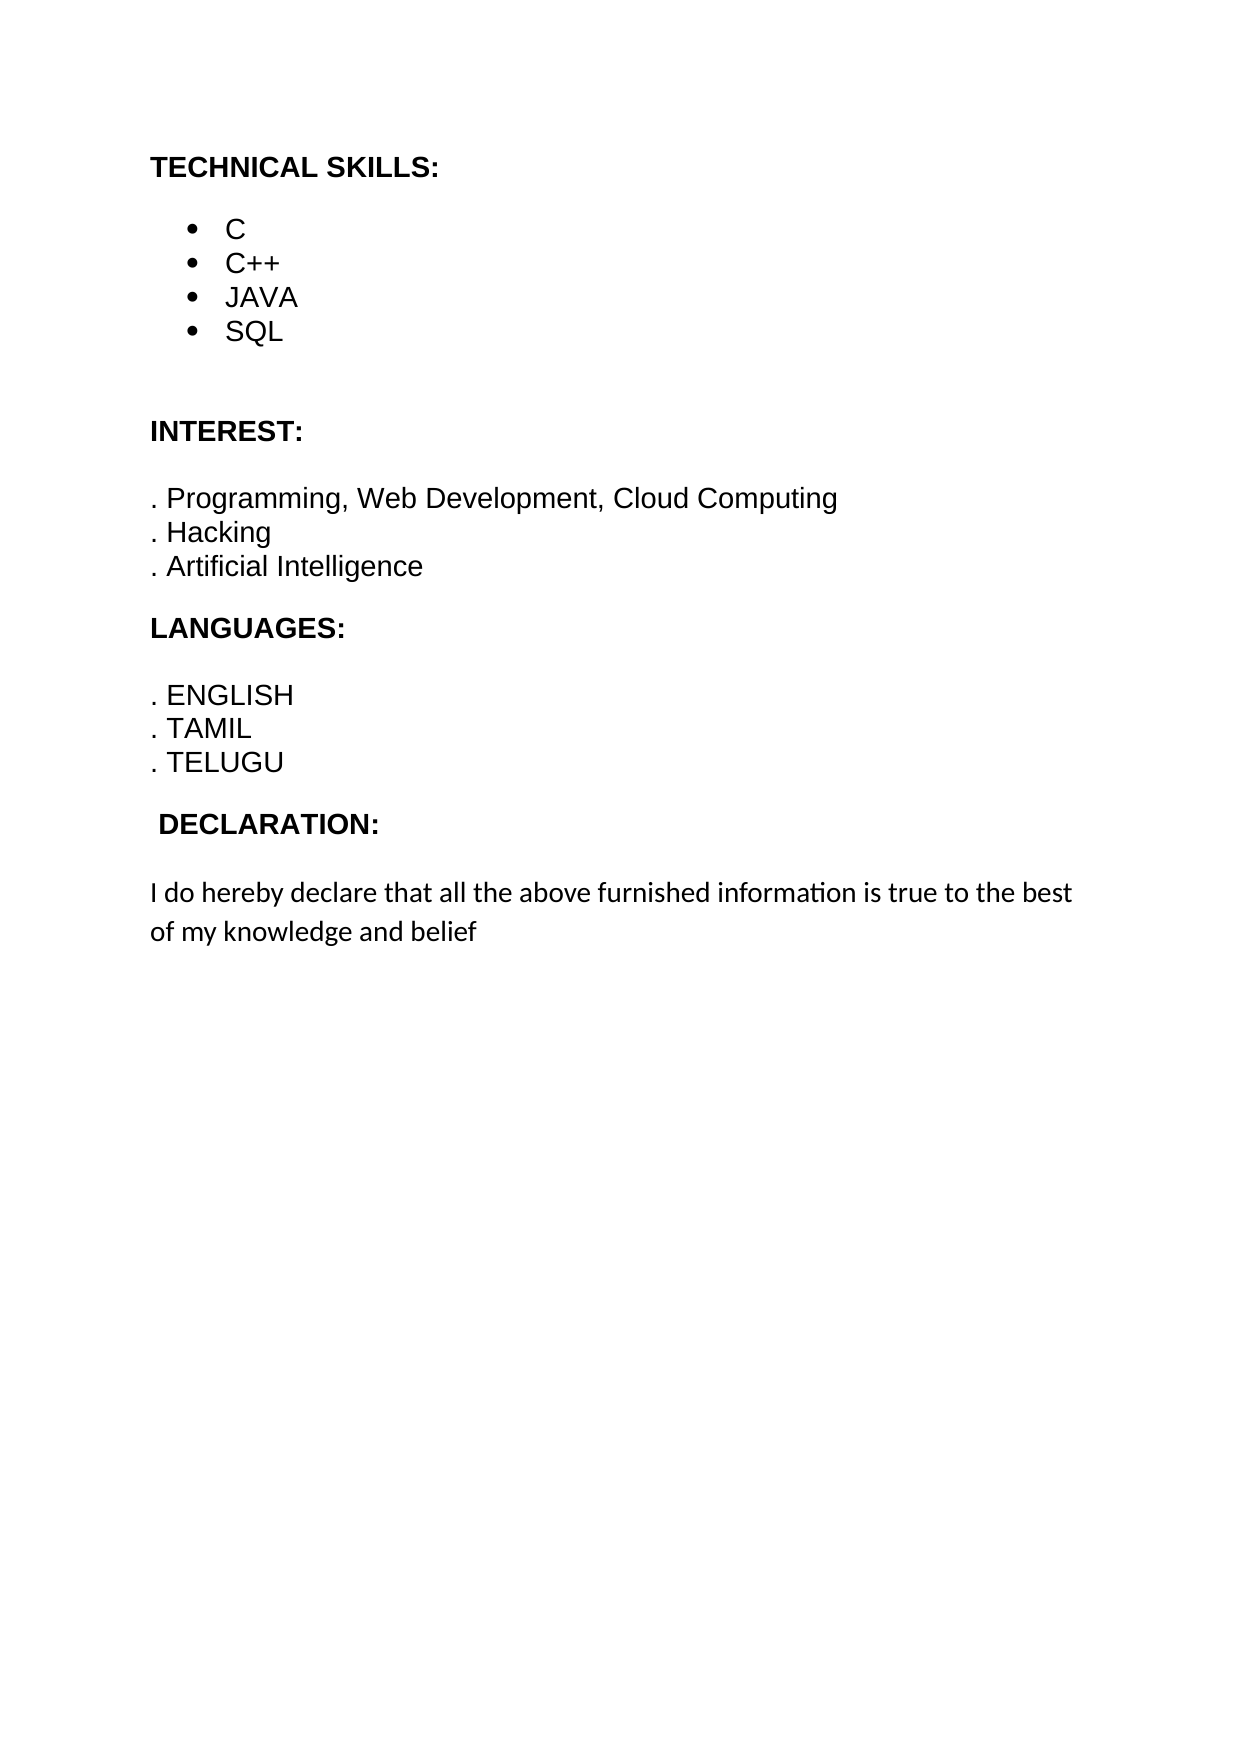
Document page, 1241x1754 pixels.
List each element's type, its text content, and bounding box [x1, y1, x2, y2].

text . Hacking [150, 515, 1090, 548]
text . Artificial Intelligence [150, 548, 1090, 582]
text LANGUAGES: [150, 611, 1090, 644]
text . TAMIL [150, 711, 1090, 745]
text INTEREST: [150, 414, 1090, 448]
text . TELUGU [150, 745, 1090, 778]
text . ENGLISH [150, 678, 1090, 711]
text . Programming, Web Development, Cloud Computing [150, 481, 1090, 515]
list C [187, 212, 1090, 246]
list JAVA [187, 280, 1090, 313]
list SQL [187, 313, 1090, 347]
text TECHNICAL SKILLS: [150, 150, 1090, 183]
text I do hereby declare that all the above furnished information is true to the best of my knowledge and belief [150, 874, 1090, 948]
list C++ [187, 246, 1090, 280]
text DECLARATION: [150, 807, 1090, 841]
